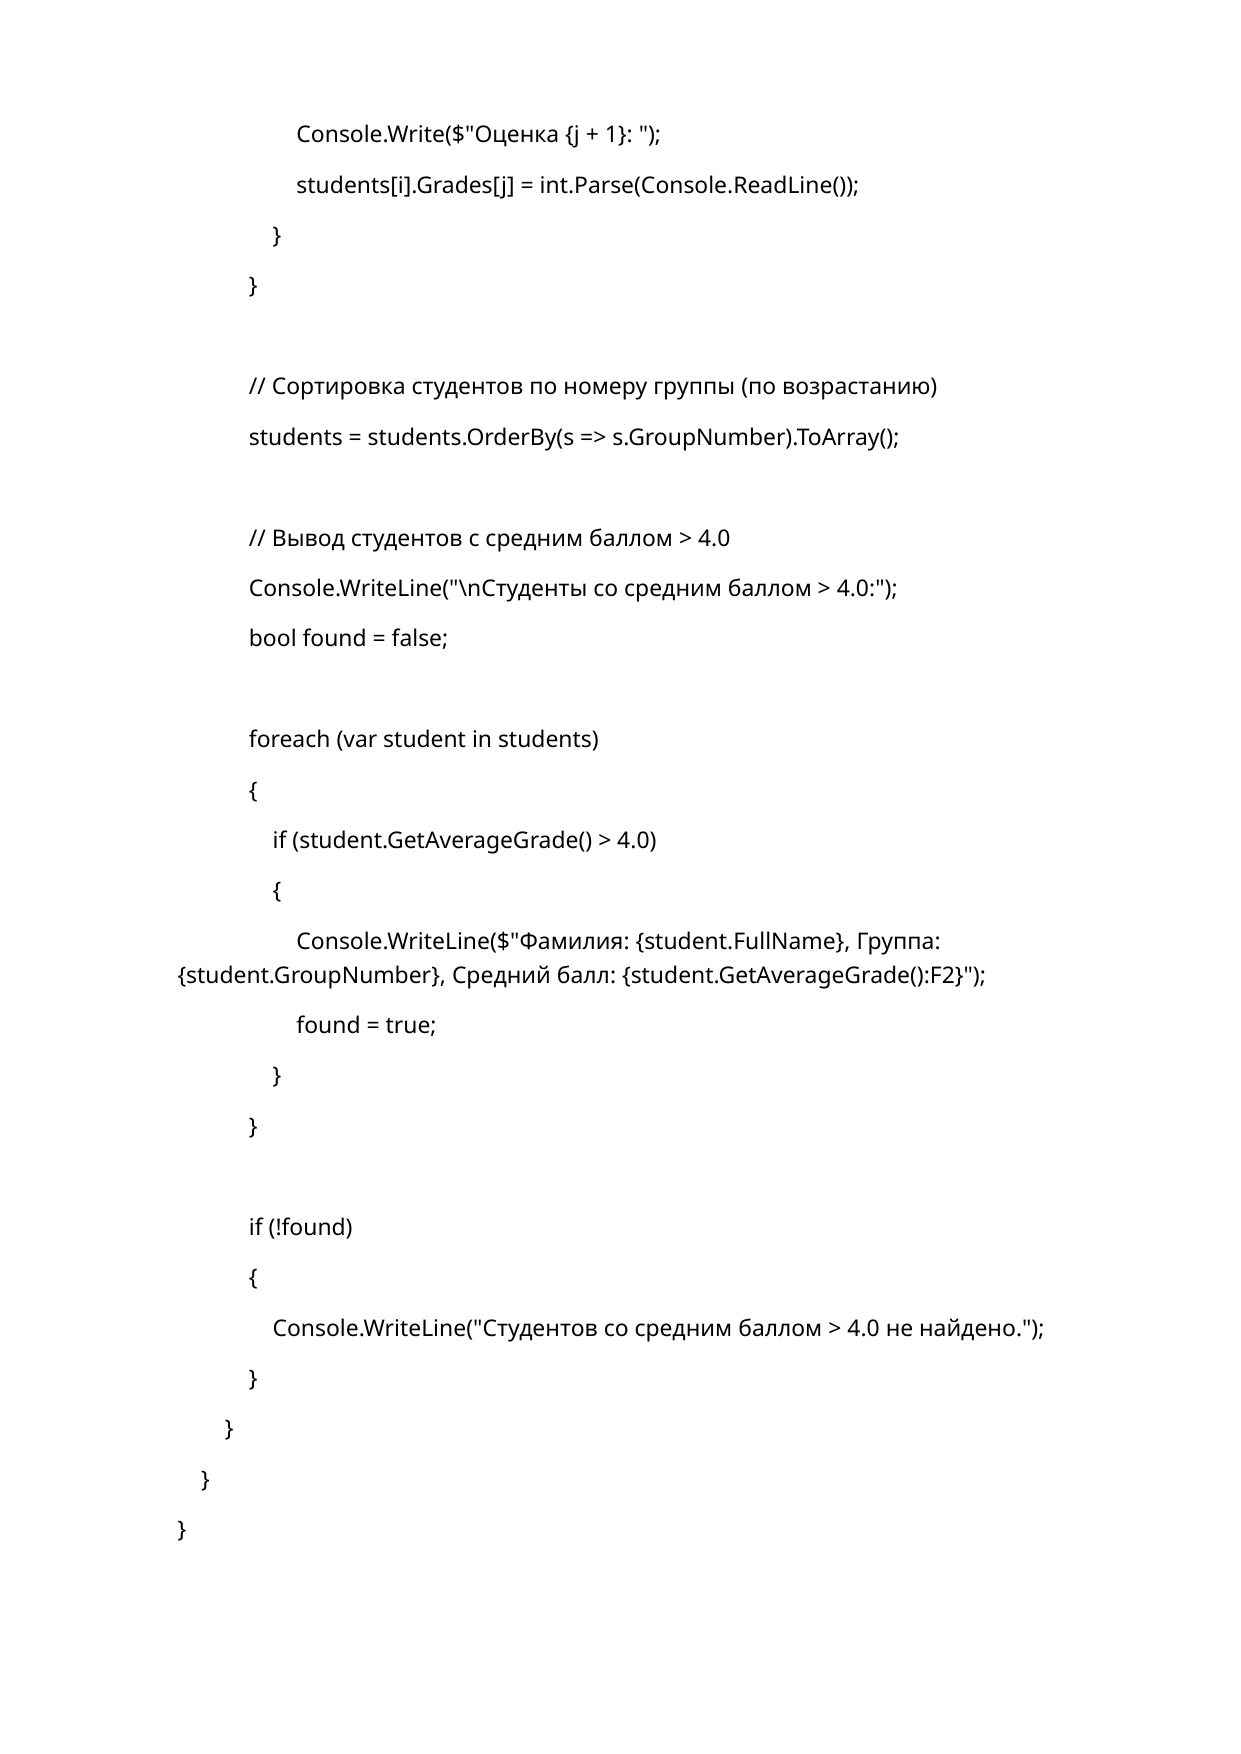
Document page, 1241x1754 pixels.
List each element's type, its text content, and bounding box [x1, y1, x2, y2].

text { [177, 773, 1152, 805]
text Console.WriteLine("Студентов со средним баллом > 4.0 не найдено."); [177, 1311, 1152, 1343]
text } [177, 269, 1152, 301]
text } [177, 1463, 1152, 1494]
text } [177, 1110, 1152, 1141]
text { [177, 874, 1152, 906]
text Console.WriteLine("\nСтуденты со средним баллом > 4.0:"); [177, 572, 1152, 603]
text // Сортировка студентов по номеру группы (по возрастанию) [177, 370, 1152, 401]
text } [177, 1513, 1152, 1544]
text } [177, 1059, 1152, 1091]
text if (student.GetAverageGrade() > 4.0) [177, 824, 1152, 855]
text } [177, 1362, 1152, 1393]
text Console.WriteLine($"Фамилия: {student.FullName}, Группа: {student.GroupNumber}, Средний балл: {student.GetAverageGrade():F2}"); [177, 925, 1152, 990]
text students[i].Grades[j] = int.Parse(Console.ReadLine()); [177, 168, 1152, 200]
text } [177, 219, 1152, 250]
text { [177, 1261, 1152, 1292]
text students = students.OrderBy(s => s.GroupNumber).ToArray(); [177, 421, 1152, 452]
text } [177, 1412, 1152, 1443]
text found = true; [177, 1009, 1152, 1040]
text foreach (var student in students) [177, 723, 1152, 754]
text bool found = false; [177, 622, 1152, 653]
text Console.Write($"Оценка {j + 1}: "); [177, 118, 1152, 149]
text if (!found) [177, 1211, 1152, 1242]
text // Вывод студентов с средним баллом > 4.0 [177, 521, 1152, 553]
